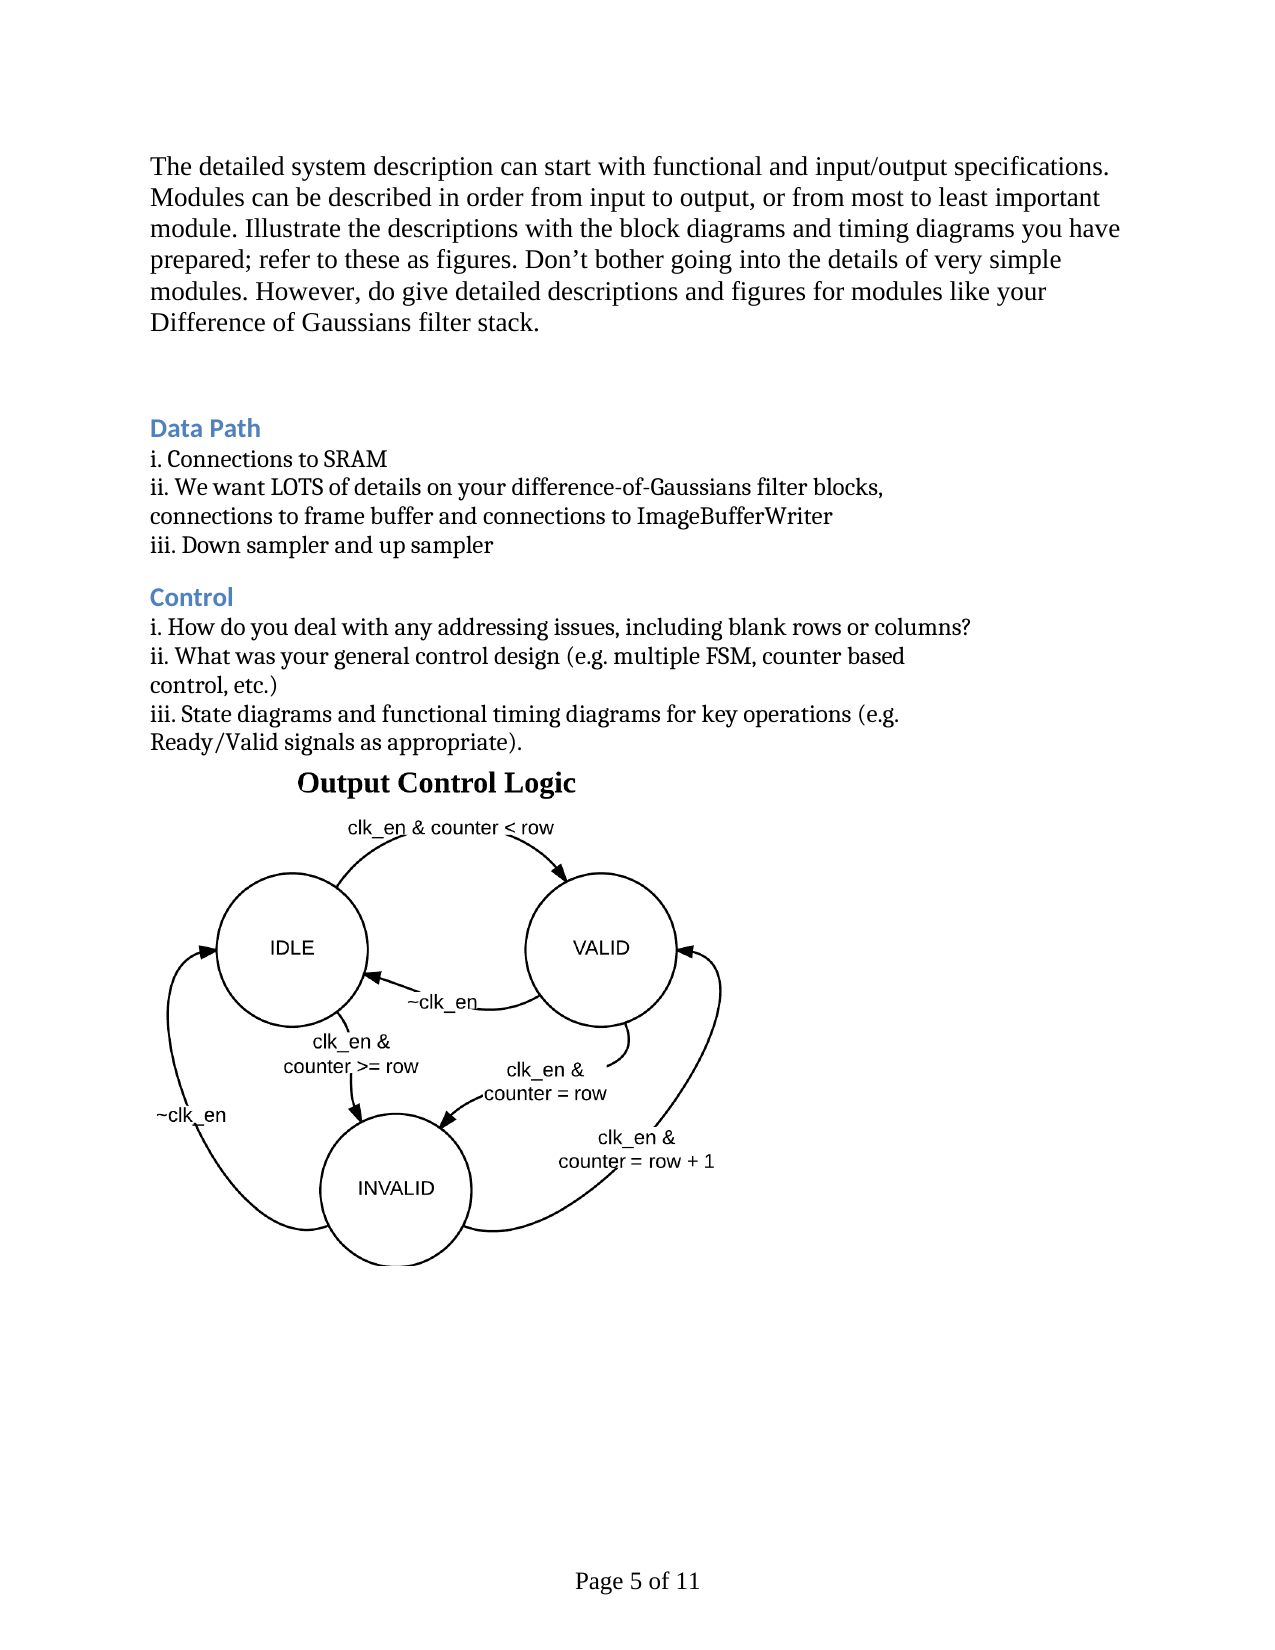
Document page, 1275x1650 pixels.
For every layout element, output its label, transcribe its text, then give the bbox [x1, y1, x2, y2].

text ii. We want LOTS of details on your difference-of-Gaussians filter blocks, [150, 473, 1125, 502]
subtitle Data Path [150, 411, 1125, 444]
text Ready/Valid signals as appropriate). [150, 728, 1125, 757]
text i. Connections to SRAM [150, 444, 1125, 473]
picture [150, 757, 735, 1266]
text iii. State diagrams and functional timing diagrams for key operations (e.g. [150, 699, 1125, 728]
text i. How do you deal with any addressing issues, including blank rows or columns? [150, 613, 1125, 642]
text ii. What was your general control design (e.g. multiple FSM, counter based [150, 642, 1125, 671]
text The detailed system description can start with functional and input/output specifications. Modules can be described in order from input to output, or from most to least important module. Illustrate the descriptions with the block diagrams and timing diagrams you have prepared; refer to these as figures. Don’t bother going into the details of very simple modules. However, do give detailed descriptions and figures for modules like your Difference of Gaussians filter stack. [150, 150, 1125, 337]
text iii. Down sampler and up sampler [150, 531, 1125, 559]
text connections to frame buffer and connections to ImageBufferWriter [150, 502, 1125, 531]
subtitle Control [150, 580, 1125, 613]
text control, etc.) [150, 671, 1125, 699]
